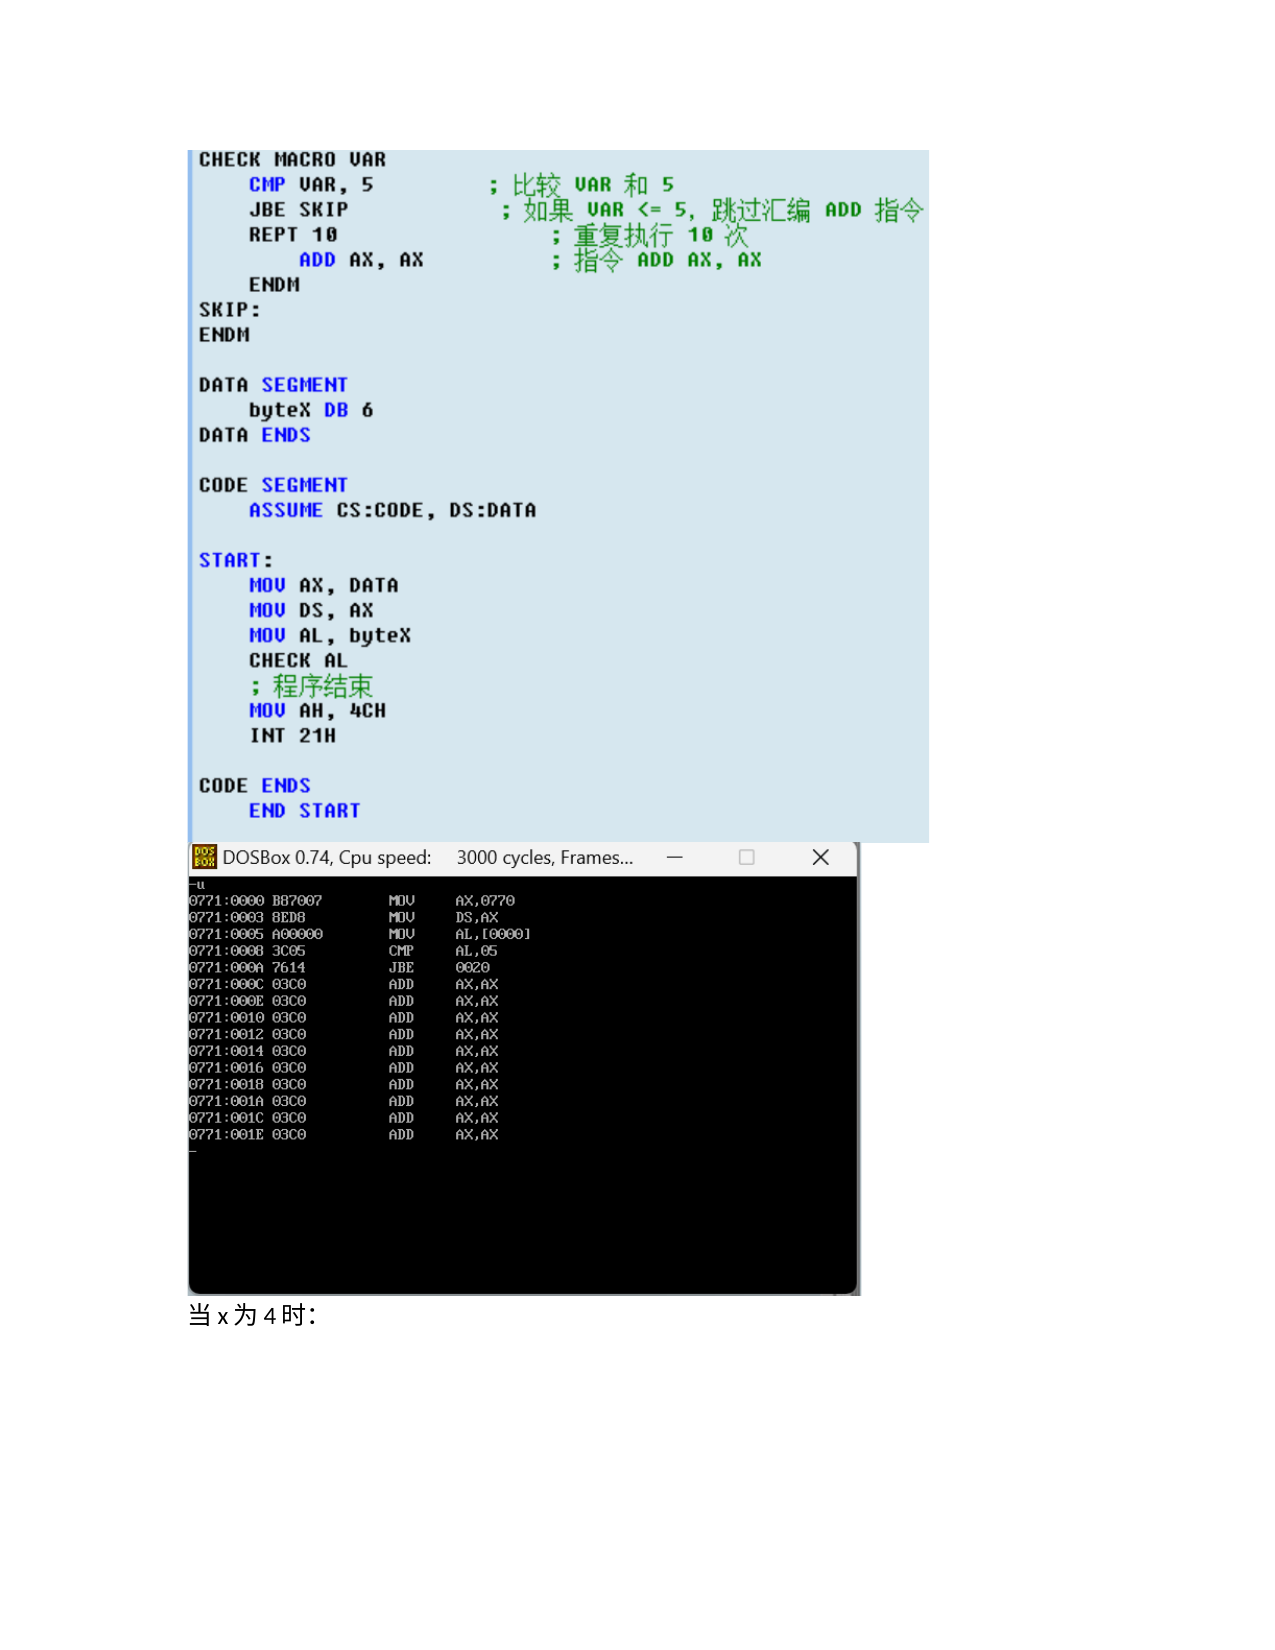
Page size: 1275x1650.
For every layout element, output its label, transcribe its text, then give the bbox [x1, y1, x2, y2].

picture [187, 150, 930, 1296]
text 当x为4时： [187, 1296, 1087, 1332]
